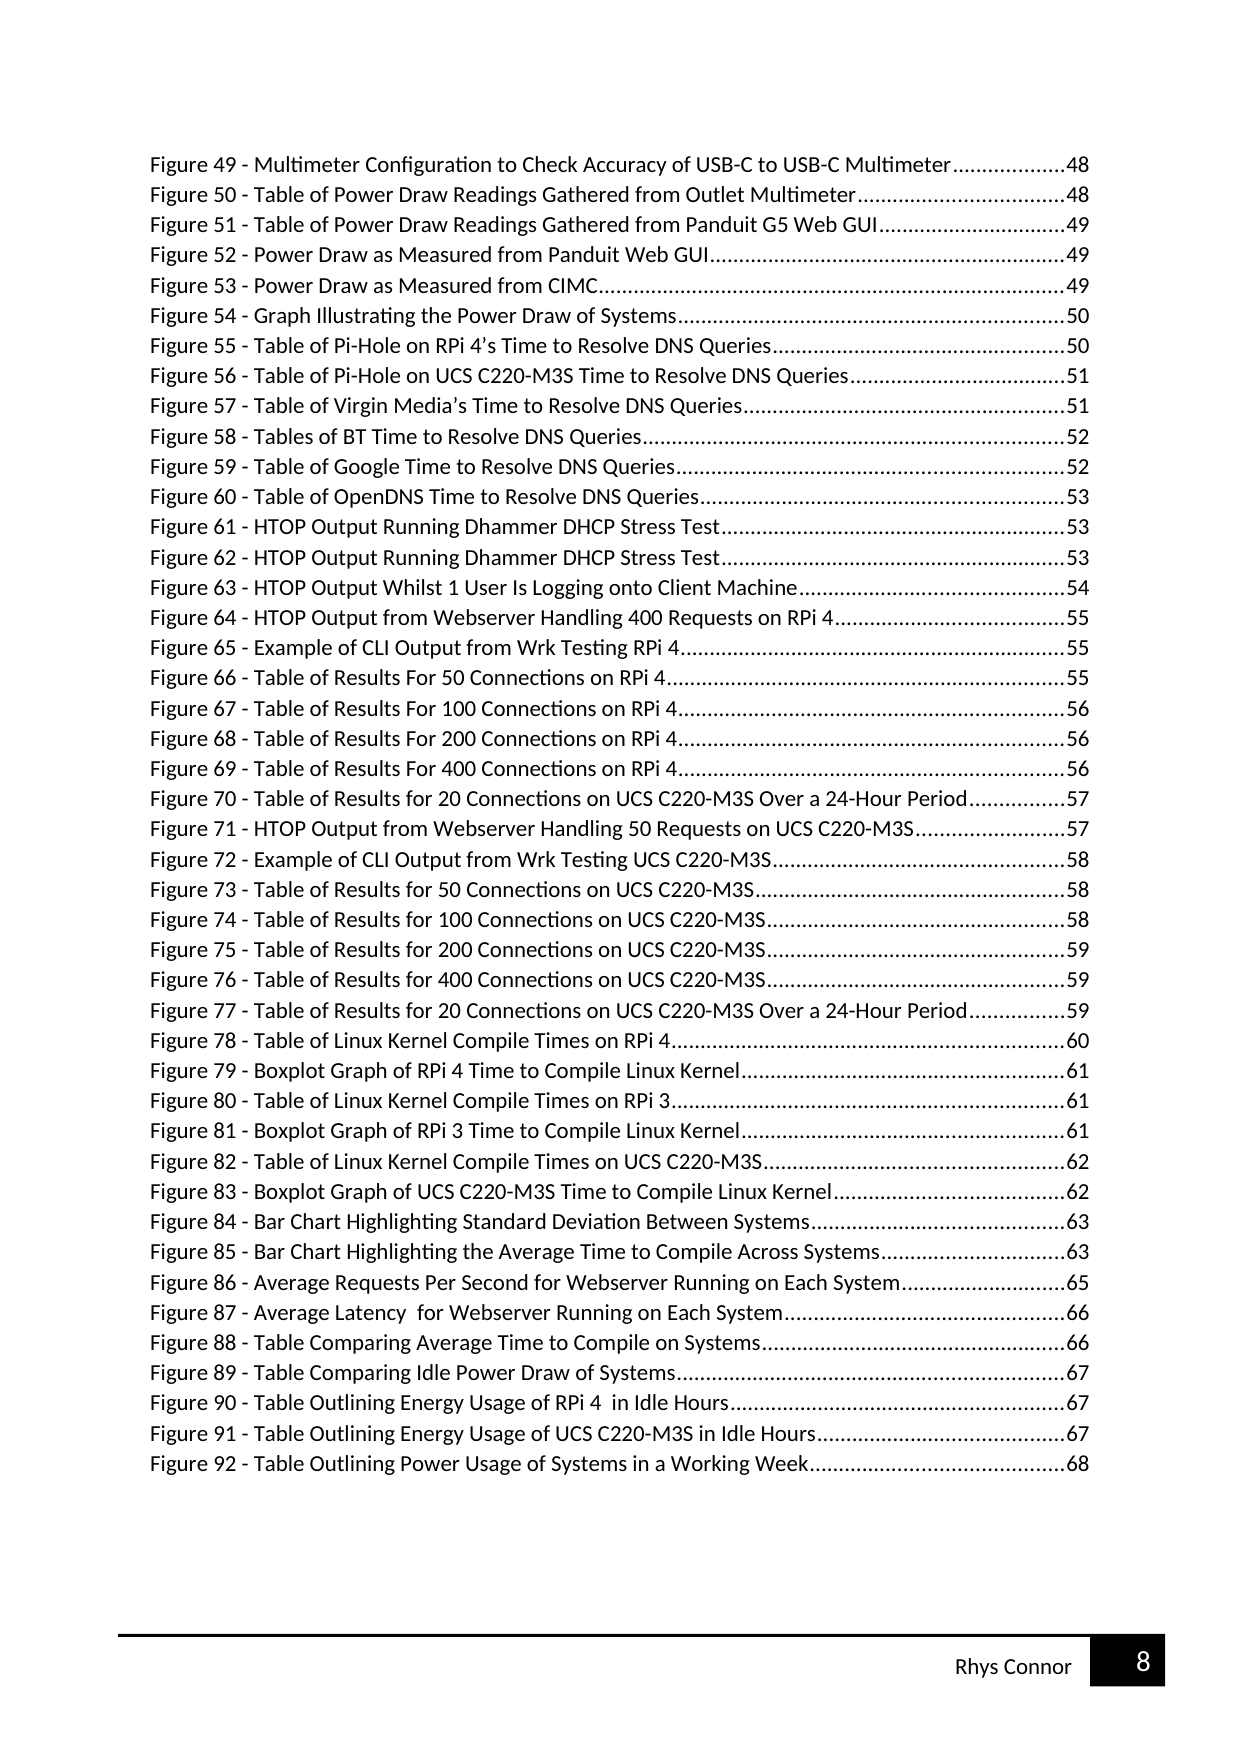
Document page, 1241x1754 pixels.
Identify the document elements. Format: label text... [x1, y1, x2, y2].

text Figure 81 - Boxplot Graph of RPi 3 Time to Compile Linux Kernel 61 [150, 1117, 1090, 1145]
text Figure 58 - Tables of BT Time to Resolve DNS Queries 52 [150, 422, 1090, 450]
text Figure 91 - Table Outlining Energy Usage of UCS C220-M3S in Idle Hours 67 [150, 1419, 1090, 1447]
text Figure 53 - Power Draw as Measured from CIMC 49 [150, 271, 1090, 299]
text Figure 86 - Average Requests Per Second for Webserver Running on Each System 65 [150, 1268, 1090, 1296]
text Figure 64 - HTOP Output from Webserver Handling 400 Requests on RPi 4 55 [150, 603, 1090, 631]
text Figure 84 - Bar Chart Highlighting Standard Deviation Between Systems 63 [150, 1207, 1090, 1235]
text Figure 92 - Table Outlining Power Usage of Systems in a Working Week 68 [150, 1449, 1090, 1477]
text Figure 52 - Power Draw as Measured from Panduit Web GUI 49 [150, 241, 1090, 269]
text Figure 78 - Table of Linux Kernel Compile Times on RPi 4 60 [150, 1026, 1090, 1054]
text Figure 62 - HTOP Output Running Dhammer DHCP Stress Test 53 [150, 543, 1090, 571]
text Figure 79 - Boxplot Graph of RPi 4 Time to Compile Linux Kernel 61 [150, 1056, 1090, 1084]
text Figure 55 - Table of Pi-Hole on RPi 4’s Time to Resolve DNS Queries 50 [150, 331, 1090, 359]
text Figure 82 - Table of Linux Kernel Compile Times on UCS C220-M3S 62 [150, 1147, 1090, 1175]
text Figure 61 - HTOP Output Running Dhammer DHCP Stress Test 53 [150, 512, 1090, 541]
text Figure 83 - Boxplot Graph of UCS C220-M3S Time to Compile Linux Kernel 62 [150, 1177, 1090, 1205]
text Figure 77 - Table of Results for 20 Connections on UCS C220-M3S Over a 24-Hour Period 59 [150, 996, 1090, 1024]
text Figure 89 - Table Comparing Idle Power Draw of Systems 67 [150, 1358, 1090, 1386]
text Figure 66 - Table of Results For 50 Connections on RPi 4 55 [150, 663, 1090, 692]
text Figure 56 - Table of Pi-Hole on UCS C220-M3S Time to Resolve DNS Queries 51 [150, 361, 1090, 389]
text Figure 59 - Table of Google Time to Resolve DNS Queries 52 [150, 452, 1090, 480]
text Figure 71 - HTOP Output from Webserver Handling 50 Requests on UCS C220-M3S 57 [150, 814, 1090, 843]
text Figure 63 - HTOP Output Whilst 1 User Is Logging onto Client Machine 54 [150, 573, 1090, 601]
text Figure 51 - Table of Power Draw Readings Gathered from Panduit G5 Web GUI 49 [150, 210, 1090, 238]
text Figure 68 - Table of Results For 200 Connections on RPi 4 56 [150, 724, 1090, 752]
text Figure 49 - Multimeter Configuration to Check Accuracy of USB-C to USB-C Multimeter 48 [150, 150, 1090, 178]
text Figure 88 - Table Comparing Average Time to Compile on Systems 66 [150, 1328, 1090, 1356]
text Figure 50 - Table of Power Draw Readings Gathered from Outlet Multimeter 48 [150, 180, 1090, 208]
text Figure 60 - Table of OpenDNS Time to Resolve DNS Queries 53 [150, 482, 1090, 510]
text Figure 67 - Table of Results For 100 Connections on RPi 4 56 [150, 694, 1090, 722]
text Figure 57 - Table of Virgin Media’s Time to Resolve DNS Queries 51 [150, 392, 1090, 420]
text Figure 80 - Table of Linux Kernel Compile Times on RPi 3 61 [150, 1086, 1090, 1114]
text Figure 70 - Table of Results for 20 Connections on UCS C220-M3S Over a 24-Hour Period 57 [150, 784, 1090, 812]
text Figure 65 - Example of CLI Output from Wrk Testing RPi 4 55 [150, 633, 1090, 661]
text Figure 73 - Table of Results for 50 Connections on UCS C220-M3S 58 [150, 875, 1090, 903]
text Figure 87 - Average Latency for Webserver Running on Each System 66 [150, 1298, 1090, 1326]
text Figure 76 - Table of Results for 400 Connections on UCS C220-M3S 59 [150, 966, 1090, 994]
text Figure 69 - Table of Results For 400 Connections on RPi 4 56 [150, 754, 1090, 782]
text Figure 74 - Table of Results for 100 Connections on UCS C220-M3S 58 [150, 905, 1090, 933]
text Figure 72 - Example of CLI Output from Wrk Testing UCS C220-M3S 58 [150, 845, 1090, 873]
text Figure 54 - Graph Illustrating the Power Draw of Systems 50 [150, 301, 1090, 329]
text Figure 75 - Table of Results for 200 Connections on UCS C220-M3S 59 [150, 935, 1090, 963]
text Figure 90 - Table Outlining Energy Usage of RPi 4 in Idle Hours 67 [150, 1388, 1090, 1417]
text Figure 85 - Bar Chart Highlighting the Average Time to Compile Across Systems 63 [150, 1237, 1090, 1266]
